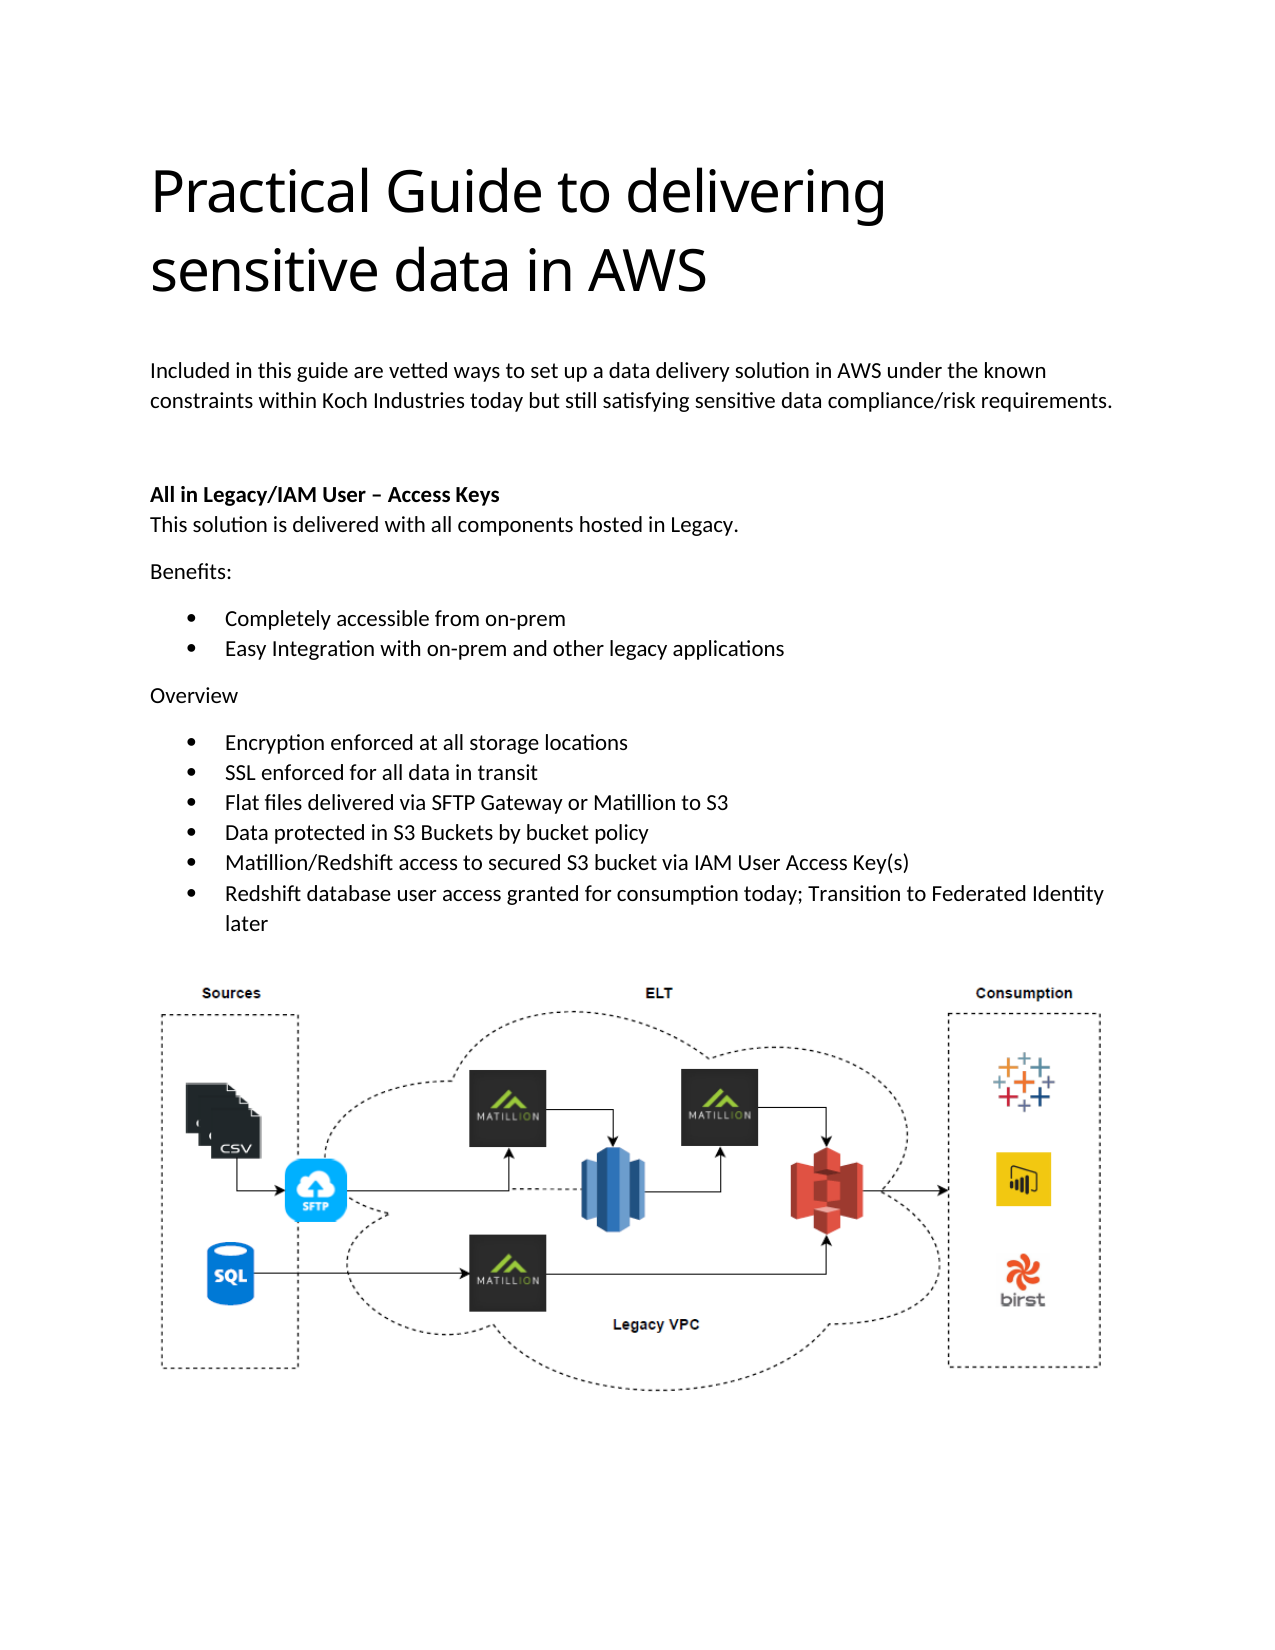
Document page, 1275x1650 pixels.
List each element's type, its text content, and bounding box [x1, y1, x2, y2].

text Benefits: [150, 557, 1125, 585]
list Matillion/Redshift access to secured S3 bucket via IAM User Access Key(s) [187, 848, 1125, 877]
list SSL enforced for all data in transit [187, 758, 1125, 786]
list Easy Integration with on-prem and other legacy applications [187, 634, 1125, 662]
list Flat files delivered via SFTP Gateway or Matillion to S3 [187, 788, 1125, 816]
list Encryption enforced at all storage locations [187, 728, 1125, 756]
text All in Legacy/IAM User – Access Keys This solution is delivered with all components hosted in Legacy. [150, 480, 1125, 538]
text Overview [150, 681, 1125, 709]
text Included in this guide are vetted ways to set up a data delivery solution in AWS under the known constraints within Koch Industries today but still satisfying sensitive data compliance/risk requirements. [150, 356, 1125, 414]
title Practical Guide to delivering sensitive data in AWS [150, 150, 1125, 309]
list Data protected in S3 Buckets by bucket policy [187, 818, 1125, 846]
picture [150, 955, 1125, 1413]
list Completely accessible from on-prem [187, 604, 1125, 632]
list Redshift database user access granted for consumption today; Transition to Federated Identity later [187, 879, 1125, 937]
